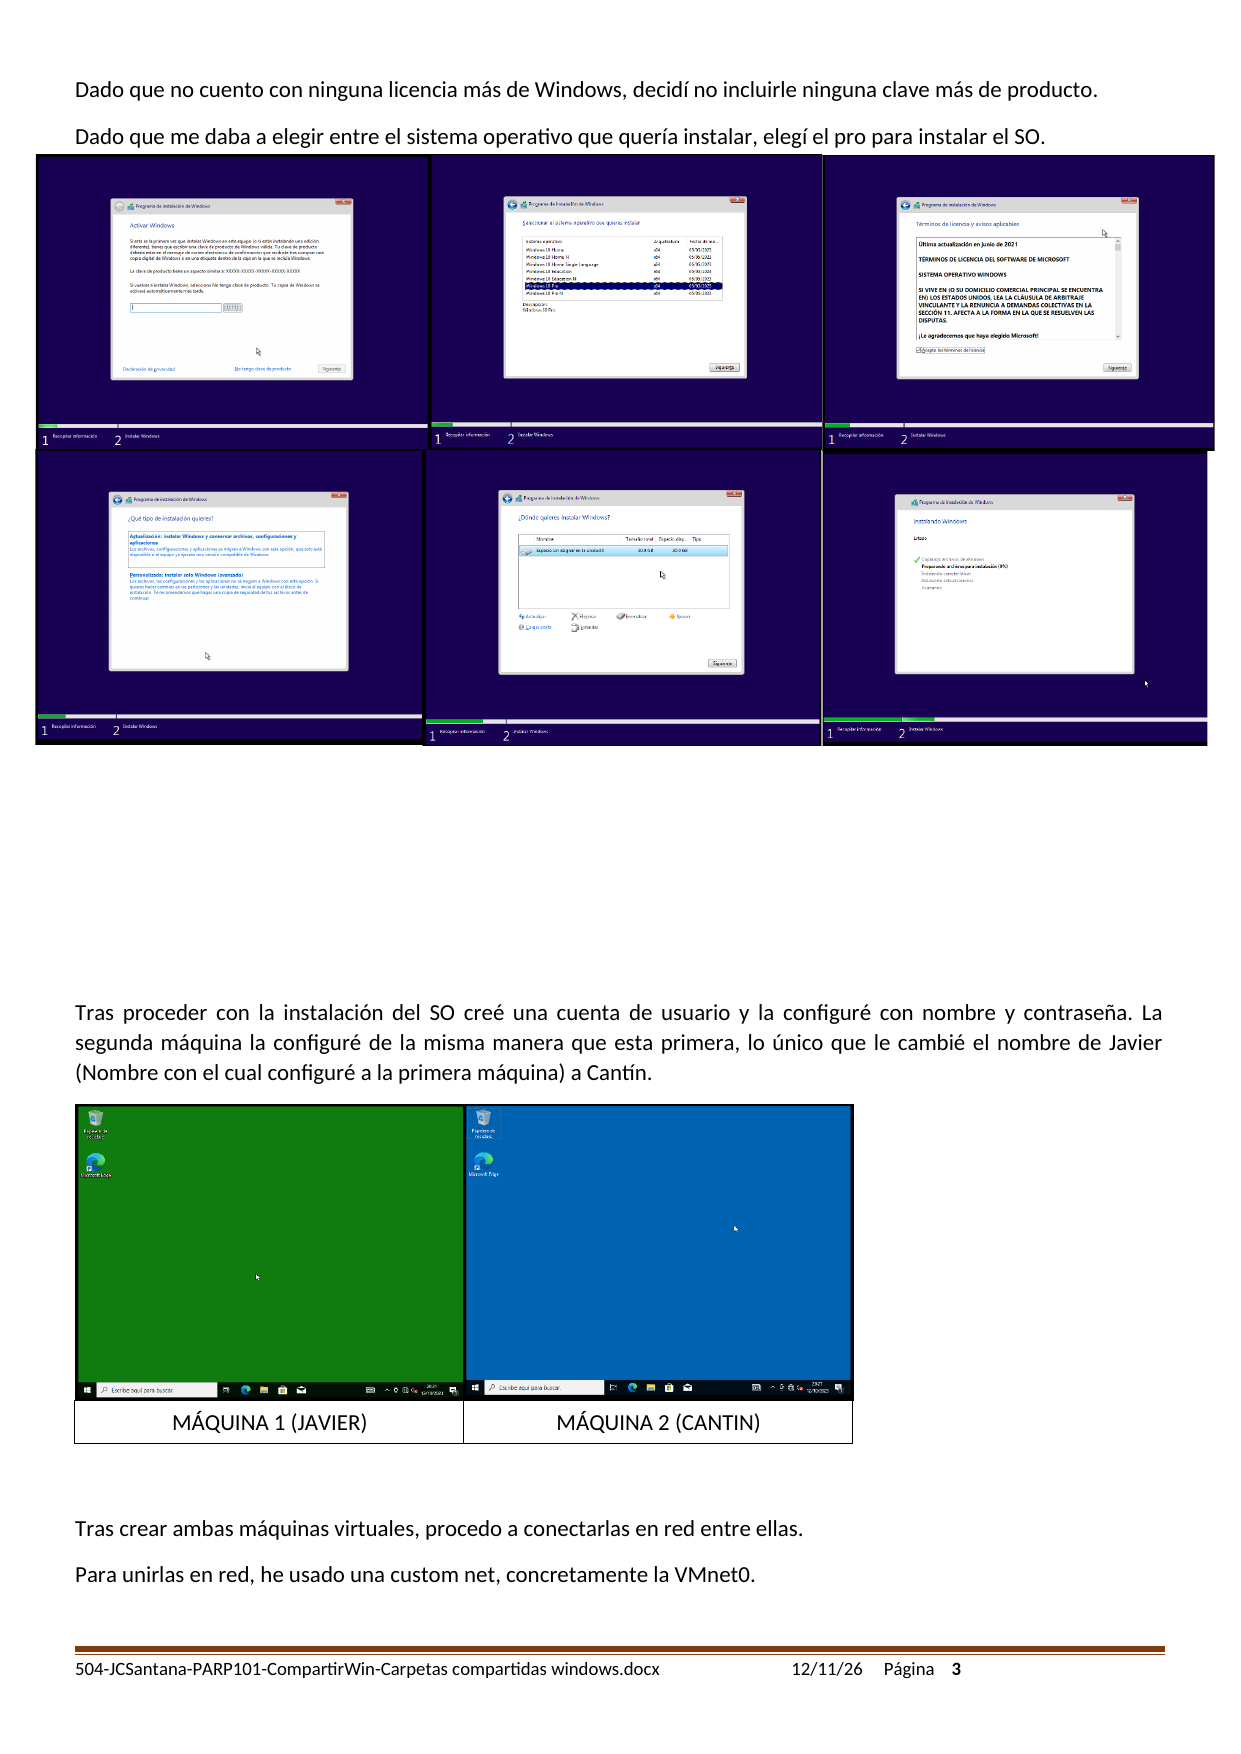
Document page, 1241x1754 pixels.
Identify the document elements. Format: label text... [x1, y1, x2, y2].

picture [75, 1104, 854, 1401]
text Dado que me daba a elegir entre el sistema operativo que quería instalar, elegí el pro para instalar el SO. [75, 122, 1165, 150]
text Tras proceder con la instalación del SO creé una cuenta de usuario y la configuré con nombre y contraseña. La segunda máquina la configuré de la misma manera que esta primera, lo único que le cambié el nombre de Javier (Nombre con el cual configuré a la primera máquina) a Cantín. [75, 998, 1165, 1086]
text Dado que no cuento con ninguna licencia más de Windows, decidí no incluirle ninguna clave más de producto. [75, 75, 1165, 103]
text Tras crear ambas máquinas virtuales, procedo a conectarlas en red entre ellas. [75, 1514, 1165, 1542]
picture [35, 154, 1215, 746]
text Para unirlas en red, he usado una custom net, concretamente la VMnet0. [75, 1561, 1165, 1588]
